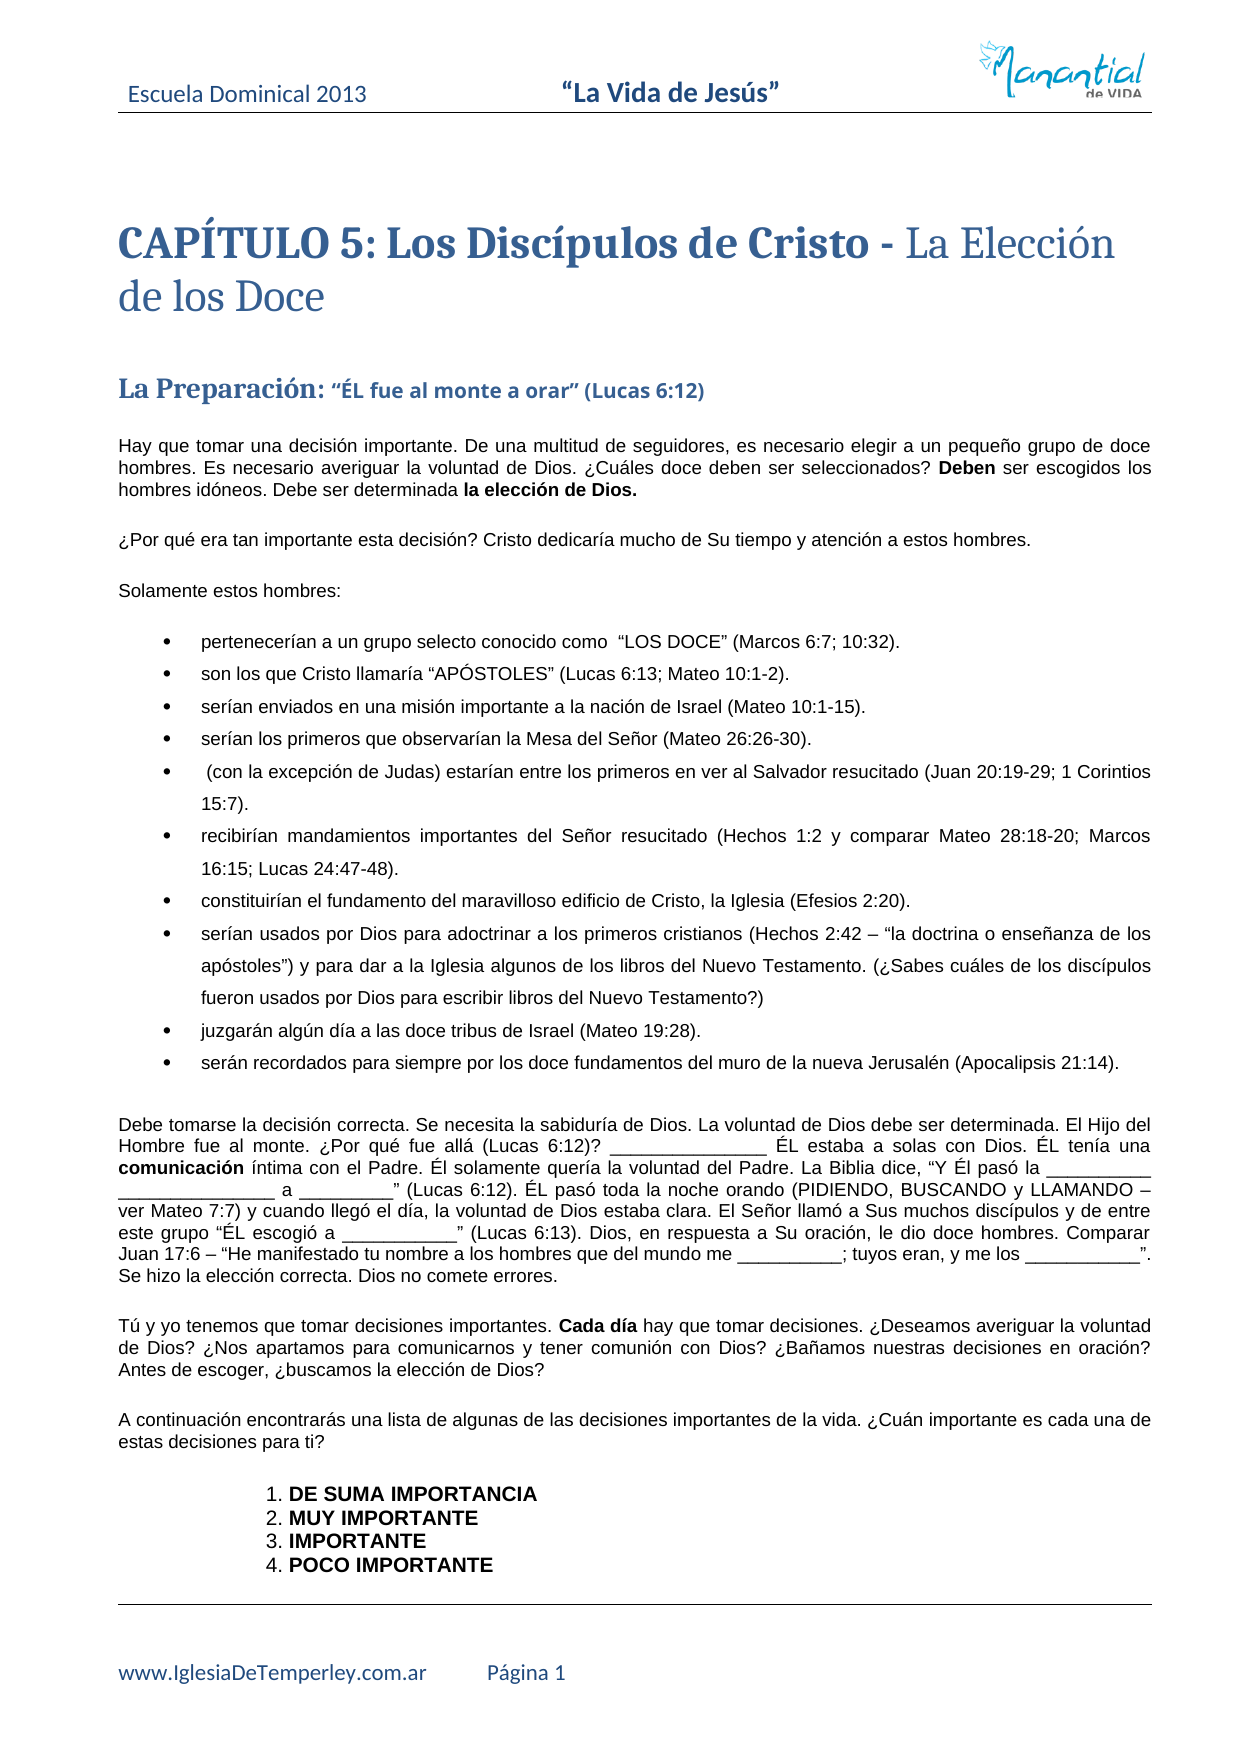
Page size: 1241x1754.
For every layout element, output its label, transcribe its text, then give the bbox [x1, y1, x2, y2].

text A continuación encontrarás una lista de algunas de las decisiones importantes de la vida. ¿Cuán importante es cada una de estas decisiones para ti? [118, 1409, 1152, 1452]
text 1. DE SUMA IMPORTANCIA 2. MUY IMPORTANTE 3. IMPORTANTE 4. POCO IMPORTANTE [266, 1481, 1152, 1577]
list constituirían el fundamento del maravilloso edificio de Cristo, la Iglesia (Efesios 2:20). [164, 890, 1152, 912]
list serán recordados para siempre por los doce fundamentos del muro de la nueva Jerusalén (Apocalipsis 21:14). [164, 1052, 1152, 1074]
text Solamente estos hombres: [118, 580, 1152, 601]
list son los que Cristo llamaría “APÓSTOLES” (Lucas 6:13; Mateo 10:1-2). [164, 663, 1152, 685]
list (con la excepción de Judas) estarían entre los primeros en ver al Salvador resucitado (Juan 20:19-29; 1 Corintios 15:7). [164, 761, 1152, 814]
list juzgarán algún día a las doce tribus de Israel (Mateo 19:28). [164, 1019, 1152, 1041]
text Hay que tomar una decisión importante. De una multitud de seguidores, es necesario elegir a un pequeño grupo de doce hombres. Es necesario averiguar la voluntad de Dios. ¿Cuáles doce deben ser seleccionados? Deben ser escogidos los hombres idóneos. Debe ser determinada la elección de Dios. [118, 435, 1152, 500]
subtitle CAPÍTULO 5: Los Discípulos de Cristo - La Elección de los Doce [118, 217, 1152, 323]
text Debe tomarse la decisión correcta. Se necesita la sabiduría de Dios. La voluntad de Dios debe ser determinada. El Hijo del Hombre fue al monte. ¿Por qué fue allá (Lucas 6:12)? _______________ ÉL estaba a solas con Dios. ÉL tenía una comunicación íntima con el Padre. Él solamente quería la voluntad del Padre. La Biblia dice, “Y Él pasó la __________ _______________ a _________” (Lucas 6:12). ÉL pasó toda la noche orando (PIDIENDO, BUSCANDO y LLAMANDO – ver Mateo 7:7) y cuando llegó el día, la voluntad de Dios estaba clara. El Señor llamó a Sus muchos discípulos y de entre este grupo “ÉL escogió a ___________” (Lucas 6:13). Dios, en respuesta a Su oración, le dio doce hombres. Comparar Juan 17:6 – “He manifestado tu nombre a los hombres que del mundo me __________; tuyos eran, y me los ___________”. Se hizo la elección correcta. Dios no comete errores. [118, 1114, 1152, 1286]
list serían los primeros que observarían la Mesa del Señor (Mateo 26:26-30). [164, 728, 1152, 750]
list pertenecerían a un grupo selecto conocido como “LOS DOCE” (Marcos 6:7; 10:32). [164, 631, 1152, 652]
list recibirían mandamientos importantes del Señor resucitado (Hechos 1:2 y comparar Mateo 28:18-20; Marcos 16:15; Lucas 24:47-48). [164, 825, 1152, 879]
subtitle La Preparación: “ÉL fue al monte a orar” (Lucas 6:12) [118, 373, 1152, 406]
list serían usados por Dios para adoctrinar a los primeros cristianos (Hechos 2:42 – “la doctrina o enseñanza de los apóstoles”) y para dar a la Iglesia algunos de los libros del Nuevo Testamento. (¿Sabes cuáles de los discípulos fueron usados por Dios para escribir libros del Nuevo Testamento?) [164, 922, 1152, 1009]
text Tú y yo tenemos que tomar decisiones importantes. Cada día hay que tomar decisiones. ¿Deseamos averiguar la voluntad de Dios? ¿Nos apartamos para comunicarnos y tener comunión con Dios? ¿Bañamos nuestras decisiones en oración? Antes de escoger, ¿buscamos la elección de Dios? [118, 1315, 1152, 1380]
picture [975, 40, 1147, 97]
list serían enviados en una misión importante a la nación de Israel (Mateo 10:1-15). [164, 696, 1152, 717]
text ¿Por qué era tan importante esta decisión? Cristo dedicaría mucho de Su tiempo y atención a estos hombres. [118, 529, 1152, 551]
